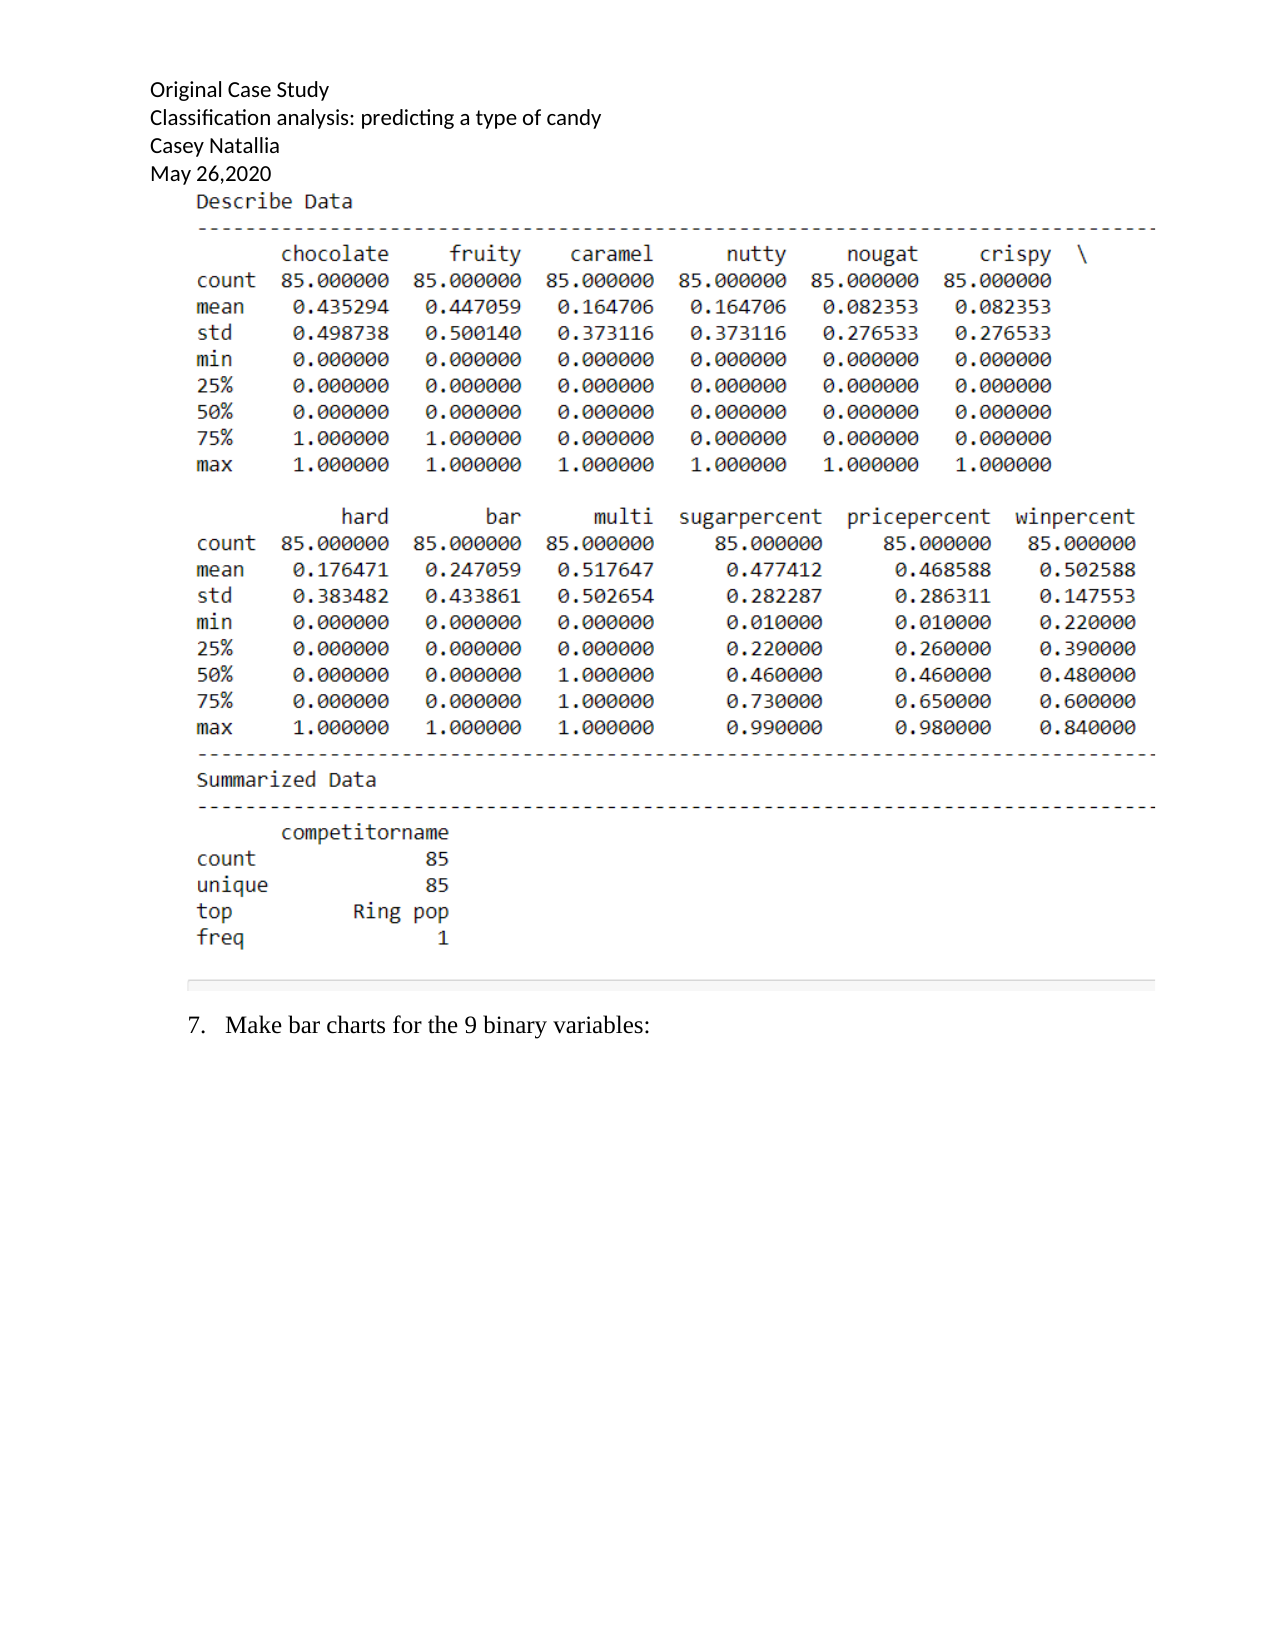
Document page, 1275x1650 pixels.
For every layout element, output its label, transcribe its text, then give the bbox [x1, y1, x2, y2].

picture [187, 187, 1155, 991]
list Make bar charts for the 9 binary variables: [187, 1010, 1125, 1038]
